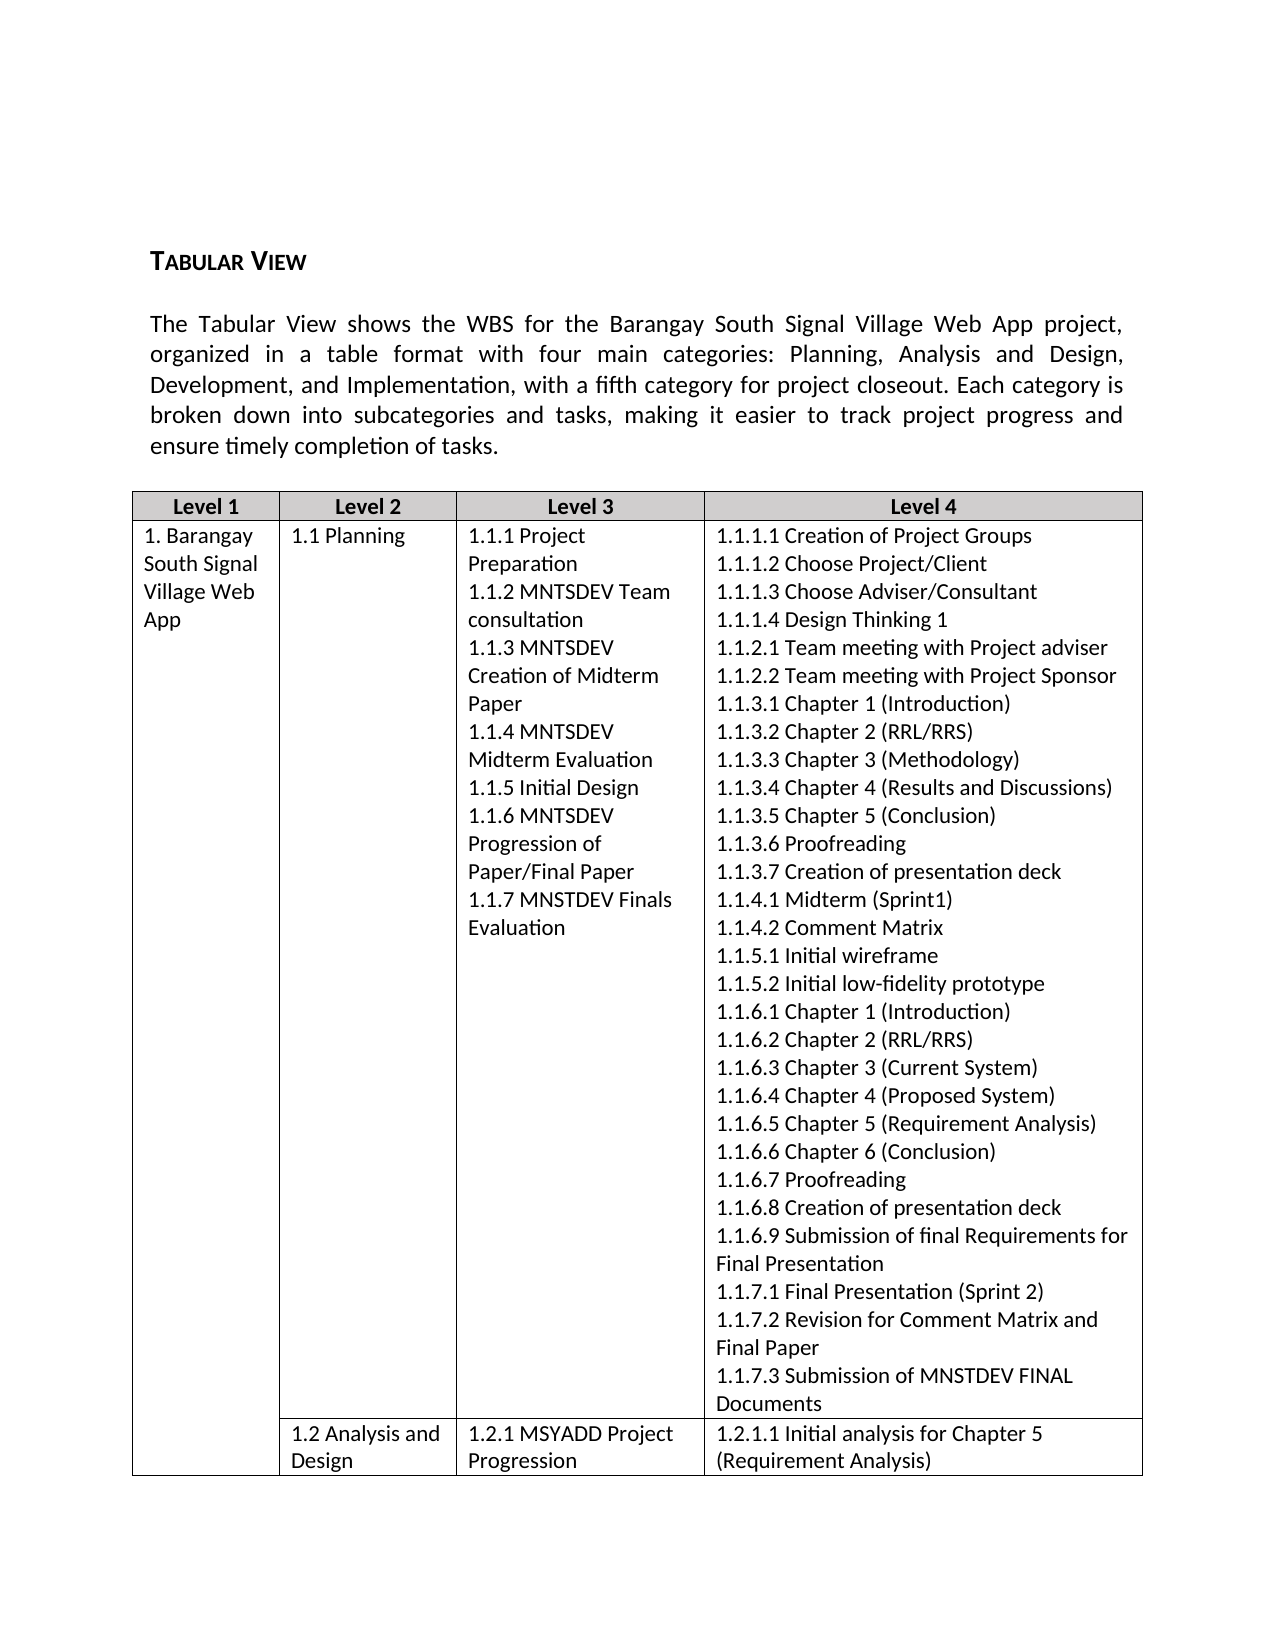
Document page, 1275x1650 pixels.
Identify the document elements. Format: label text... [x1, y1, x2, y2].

table_cell 1.1.1.1 Creation of Project Groups 1.1.1.2 Choose Project/Client 1.1.1.3 Choose Adviser/Consultant 1.1.1.4 Design Thinking 1 1.1.2.1 Team meeting with Project adviser 1.1.2.2 Team meeting with Project Sponsor 1.1.3.1 Chapter 1 (Introduction) 1.1.3.2 Chapter 2 (RRL/RRS) 1.1.3.3 Chapter 3 (Methodology) 1.1.3.4 Chapter 4 (Results and Discussions) 1.1.3.5 Chapter 5 (Conclusion) 1.1.3.6 Proofreading 1.1.3.7 Creation of presentation deck 1.1.4.1 Midterm (Sprint1) 1.1.4.2 Comment Matrix 1.1.5.1 Initial wireframe 1.1.5.2 Initial low-fidelity prototype 1.1.6.1 Chapter 1 (Introduction) 1.1.6.2 Chapter 2 (RRL/RRS) 1.1.6.3 Chapter 3 (Current System) 1.1.6.4 Chapter 4 (Proposed System) 1.1.6.5 Chapter 5 (Requirement Analysis) 1.1.6.6 Chapter 6 (Conclusion) 1.1.6.7 Proofreading 1.1.6.8 Creation of presentation deck 1.1.6.9 Submission of final Requirements for Final Presentation 1.1.7.1 Final Presentation (Sprint 2) 1.1.7.2 Revision for Comment Matrix and Final Paper 1.1.7.3 Submission of MNSTDEV FINAL Documents [705, 521, 1142, 1418]
table_cell 1.2 Analysis and Design [280, 1419, 456, 1475]
table_cell 1.1.1 Project Preparation 1.1.2 MNTSDEV Team consultation 1.1.3 MNTSDEV Creation of Midterm Paper 1.1.4 MNTSDEV Midterm Evaluation 1.1.5 Initial Design 1.1.6 MNTSDEV Progression of Paper/Final Paper 1.1.7 MNSTDEV Finals Evaluation [457, 521, 704, 1418]
table_header Level 1 [133, 492, 279, 520]
table_cell 1.1 Planning [280, 521, 456, 1418]
table_cell 1. Barangay South Signal Village Web App [133, 521, 279, 1475]
subtitle Tabular View [150, 242, 1125, 277]
text The Tabular View shows the WBS for the Barangay South Signal Village Web App project, organized in a table format with four main categories: Planning, Analysis and Design, Development, and Implementation, with a fifth category for project closeout. Each category is broken down into subcategories and tasks, making it easier to track project progress and ensure timely completion of tasks. [150, 308, 1125, 460]
table_header Level 2 [280, 492, 456, 520]
table_header Level 4 [705, 492, 1142, 520]
table_header Level 3 [457, 492, 704, 520]
